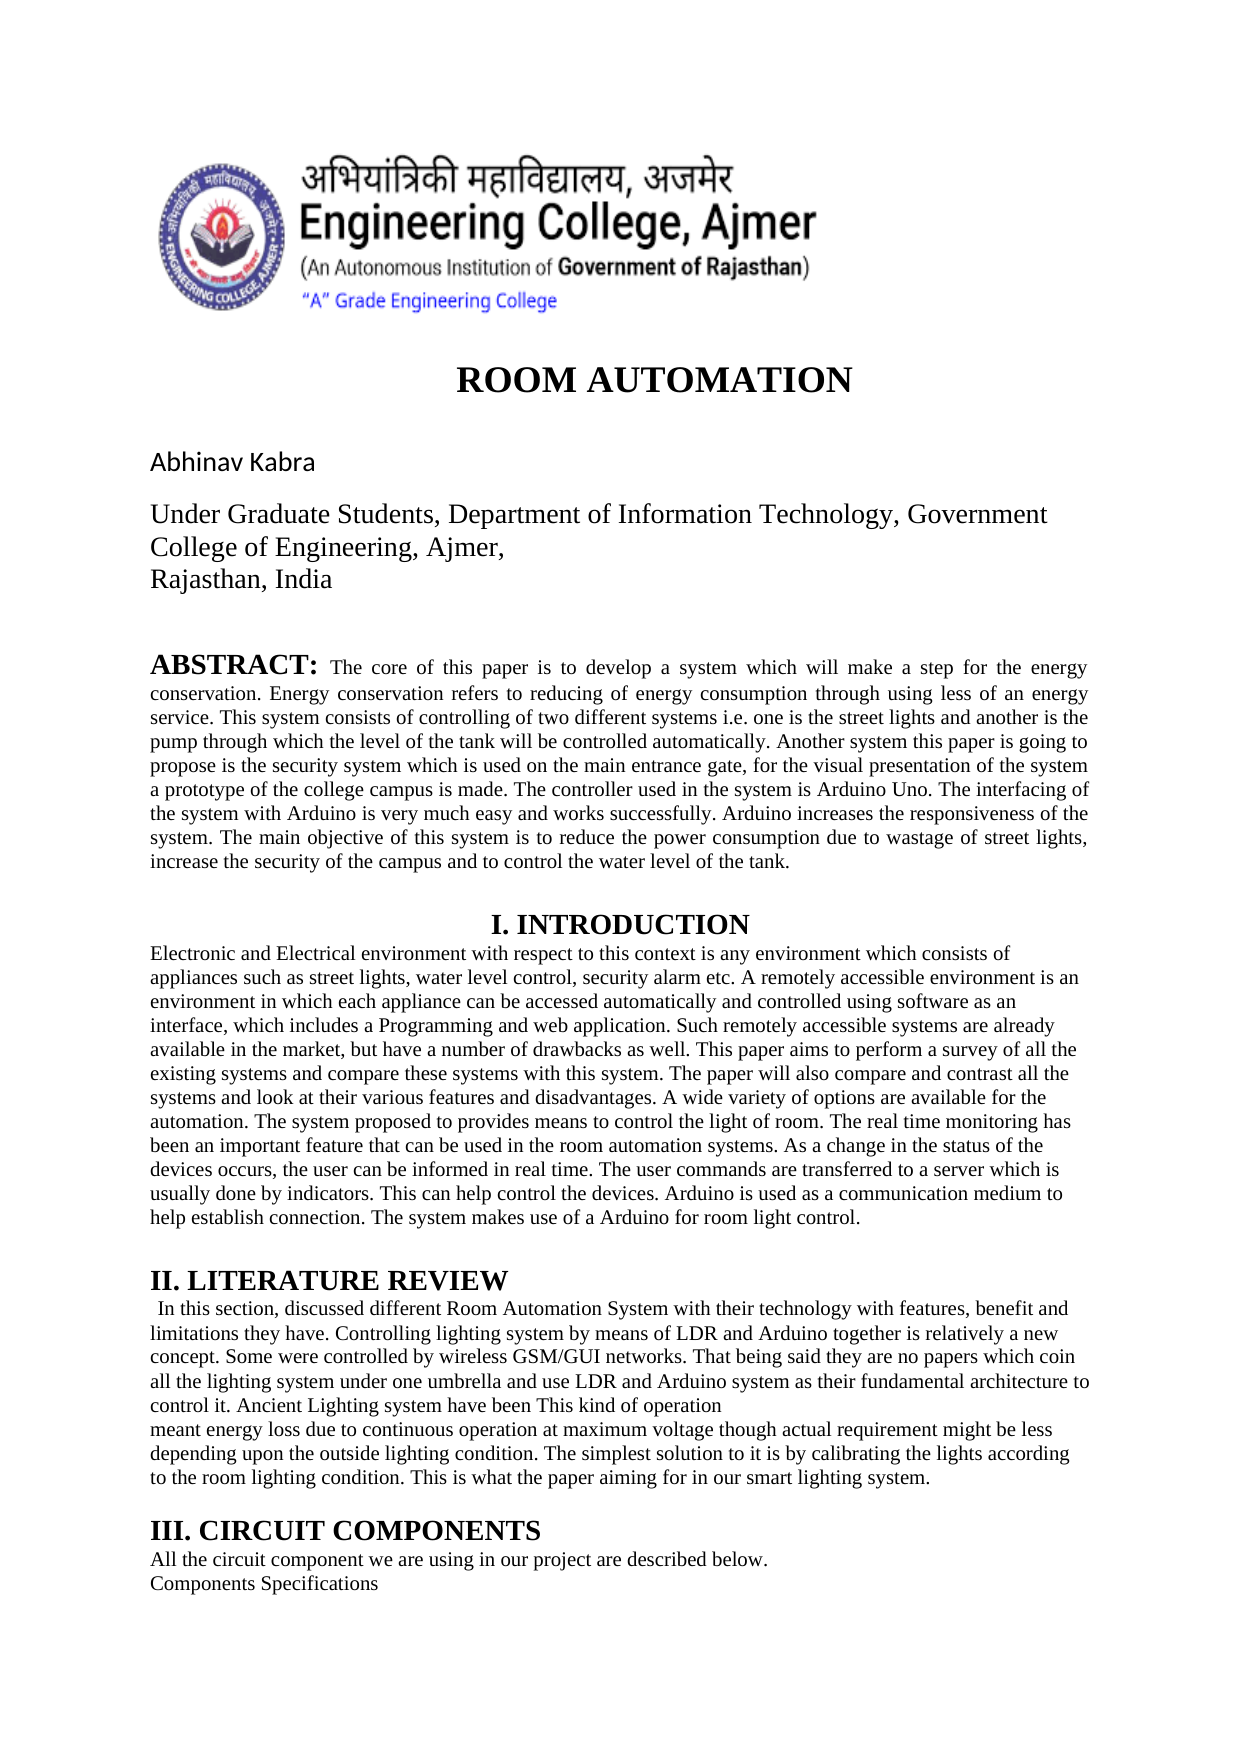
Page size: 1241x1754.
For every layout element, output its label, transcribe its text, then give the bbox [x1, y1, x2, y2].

text In this section, discussed different Room Automation System with their technology with features, benefit and limitations they have. Controlling lighting system by means of LDR and Arduino together is relatively a new concept. Some were controlled by wireless GSM/GUI networks. That being said they are no papers which coin all the lighting system under one umbrella and use LDR and Arduino system as their fundamental architecture to control it. Ancient Lighting system have been This kind of operation [150, 1296, 1090, 1417]
text III. CIRCUIT COMPONENTS [150, 1513, 1090, 1546]
text Under Graduate Students, Department of Information Technology, Government College of Engineering, Ajmer, [150, 497, 1090, 562]
text ROOM AUTOMATION [150, 357, 1090, 401]
text Rajasthan, India [150, 562, 1090, 595]
text Abhinav Kabra [150, 444, 1090, 478]
text Components Specifications [150, 1571, 1090, 1594]
text meant energy loss due to continuous operation at maximum voltage though actual requirement might be less depending upon the outside lighting condition. The simplest solution to it is by calibrating the lights according to the room lighting condition. This is what the paper aiming for in our smart lighting system. [150, 1417, 1090, 1489]
text ABSTRACT: The core of this paper is to develop a system which will make a step for the energy conservation. Energy conservation refers to reducing of energy consumption through using less of an energy service. This system consists of controlling of two different systems i.e. one is the street lights and another is the pump through which the level of the tank will be controlled automatically. Another system this paper is going to propose is the security system which is used on the main entrance gate, for the visual presentation of the system a prototype of the college campus is made. The controller used in the system is Arduino Uno. The interfacing of the system with Arduino is very much easy and works successfully. Arduino increases the responsiveness of the system. The main objective of this system is to reduce the power consumption due to wastage of street lights, increase the security of the campus and to control the water level of the tank. [150, 647, 1090, 873]
text I. INTRODUCTION [150, 907, 1090, 941]
text All the circuit component we are using in our project are described below. [150, 1546, 1090, 1571]
text Electronic and Electrical environment with respect to this context is any environment which consists of appliances such as street lights, water level control, security alarm etc. A remotely accessible environment is an environment in which each appliance can be accessed automatically and controlled using software as an interface, which includes a Programming and web application. Such remotely accessible systems are already available in the market, but have a number of drawbacks as well. This paper aims to perform a survey of all the existing systems and compare these systems with this system. The paper will also compare and contrast all the systems and look at their various features and disadvantages. A wide variety of options are available for the automation. The system proposed to provides means to control the light of room. The real time monitoring has been an important feature that can be used in the room automation systems. As a change in the status of the devices occurs, the user can be informed in real time. The user commands are transferred to a server which is usually done by indicators. This can help control the devices. Arduino is used as a communication medium to help establish connection. The system makes use of a Arduino for room light control. [150, 941, 1090, 1229]
picture [150, 150, 825, 324]
text II. LITERATURE REVIEW [150, 1263, 1090, 1296]
